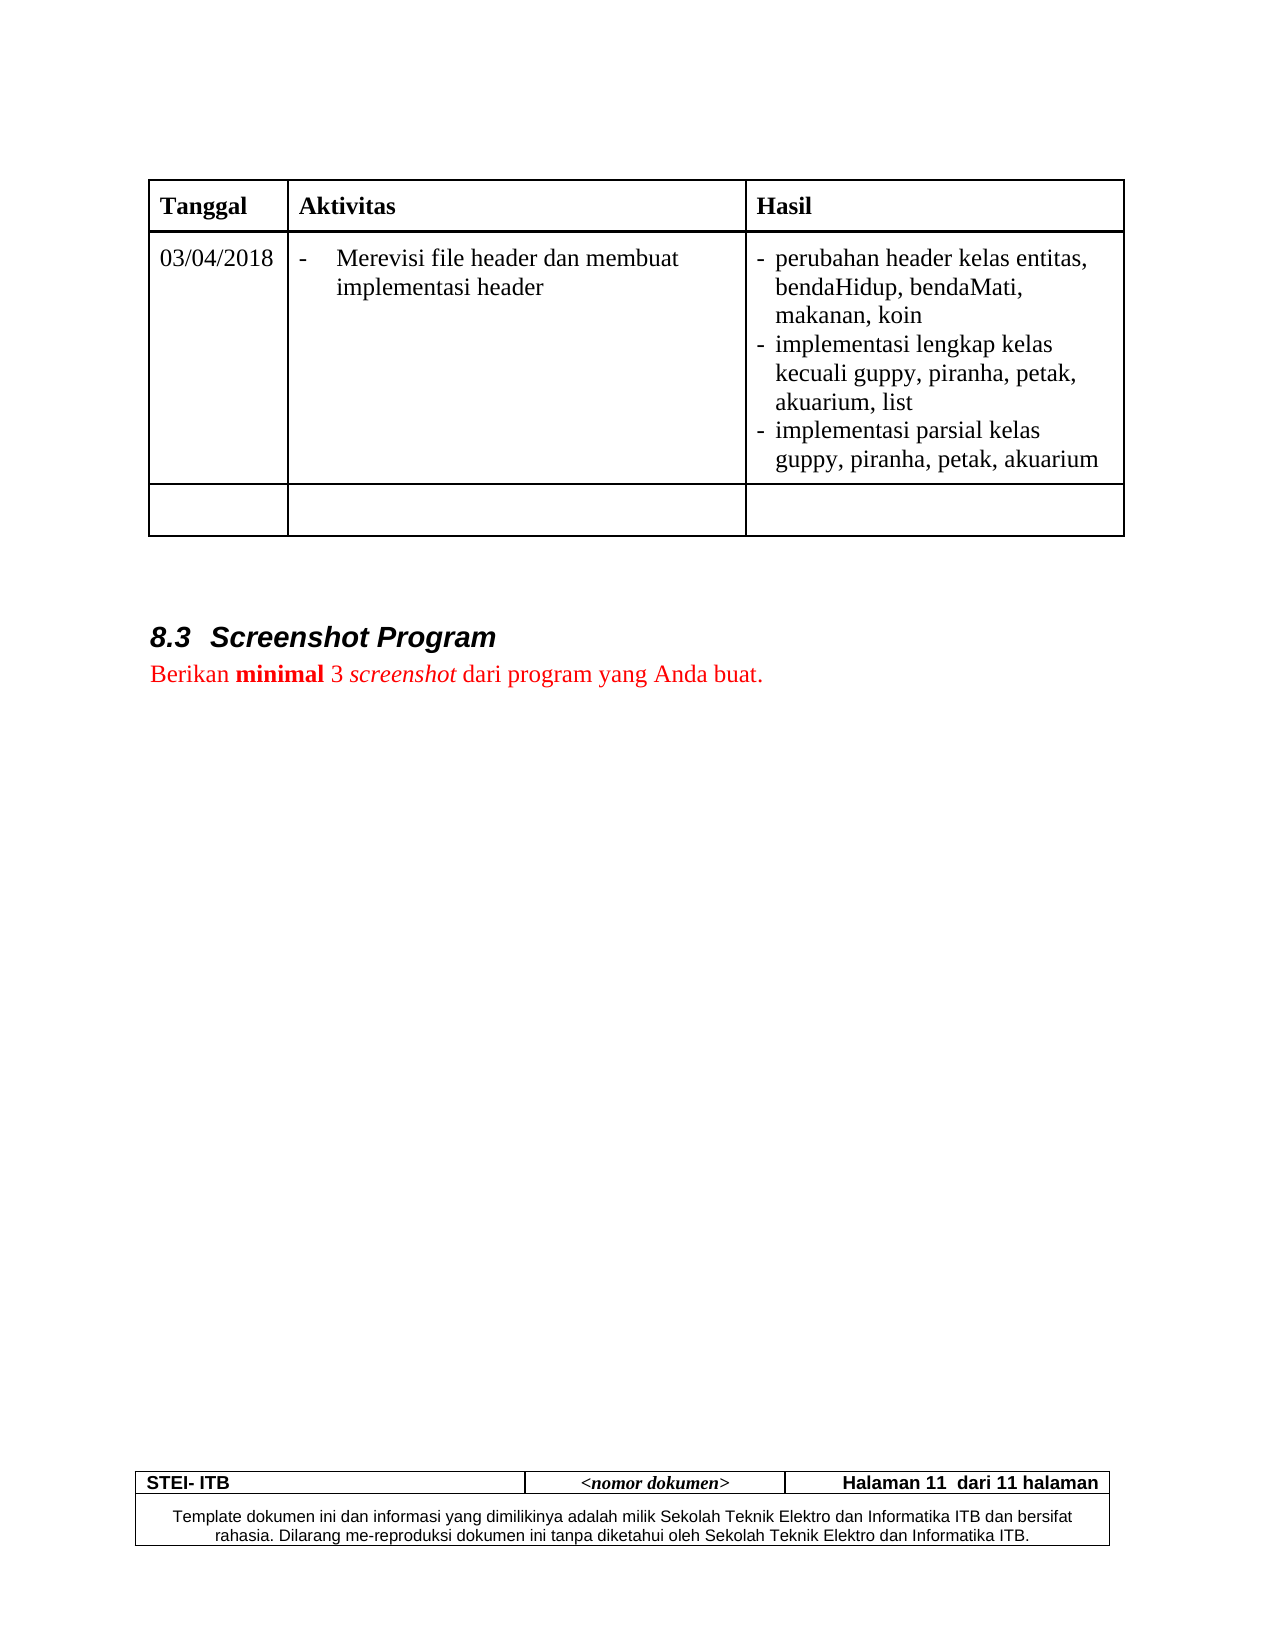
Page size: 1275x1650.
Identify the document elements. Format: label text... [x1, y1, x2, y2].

table_header Aktivitas [289, 181, 745, 230]
table_header Tanggal [150, 181, 287, 230]
table_cell perubahan header kelas entitas, bendaHidup, bendaMati, makanan, koin implementasi lengkap kelas kecuali guppy, piranha, petak, akuarium, list implementasi parsial kelas guppy, piranha, petak, akuarium [747, 233, 1123, 483]
table_cell [289, 485, 745, 535]
table_cell Merevisi file header dan membuat implementasi header [289, 233, 745, 483]
subtitle Screenshot Program [150, 619, 1125, 653]
table_cell [150, 485, 287, 535]
table_header Hasil [747, 181, 1123, 230]
table_cell 03/04/2018 [150, 233, 287, 483]
text Berikan minimal 3 screenshot dari program yang Anda buat. [150, 659, 1125, 688]
table_cell [747, 485, 1123, 535]
